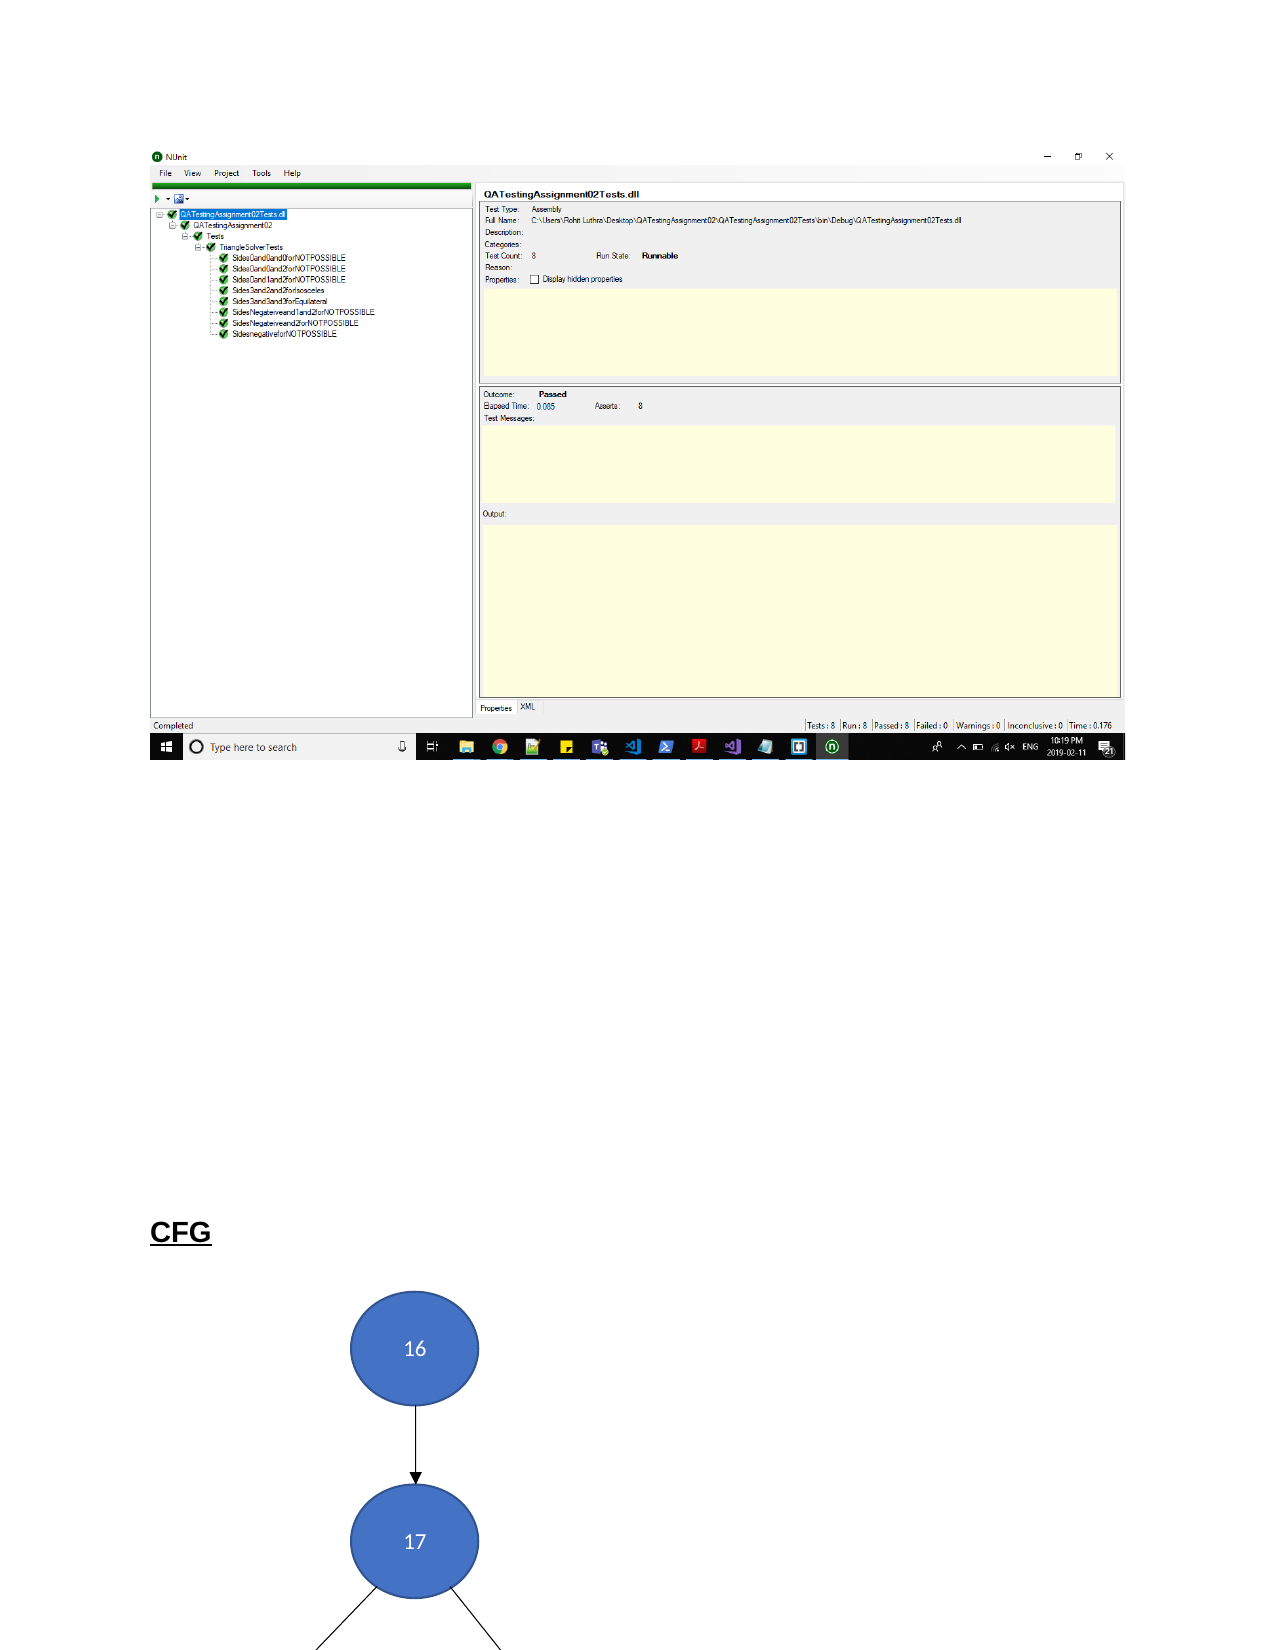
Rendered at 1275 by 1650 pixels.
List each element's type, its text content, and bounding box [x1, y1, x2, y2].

text CFG [150, 1215, 1125, 1248]
picture [150, 150, 1125, 760]
